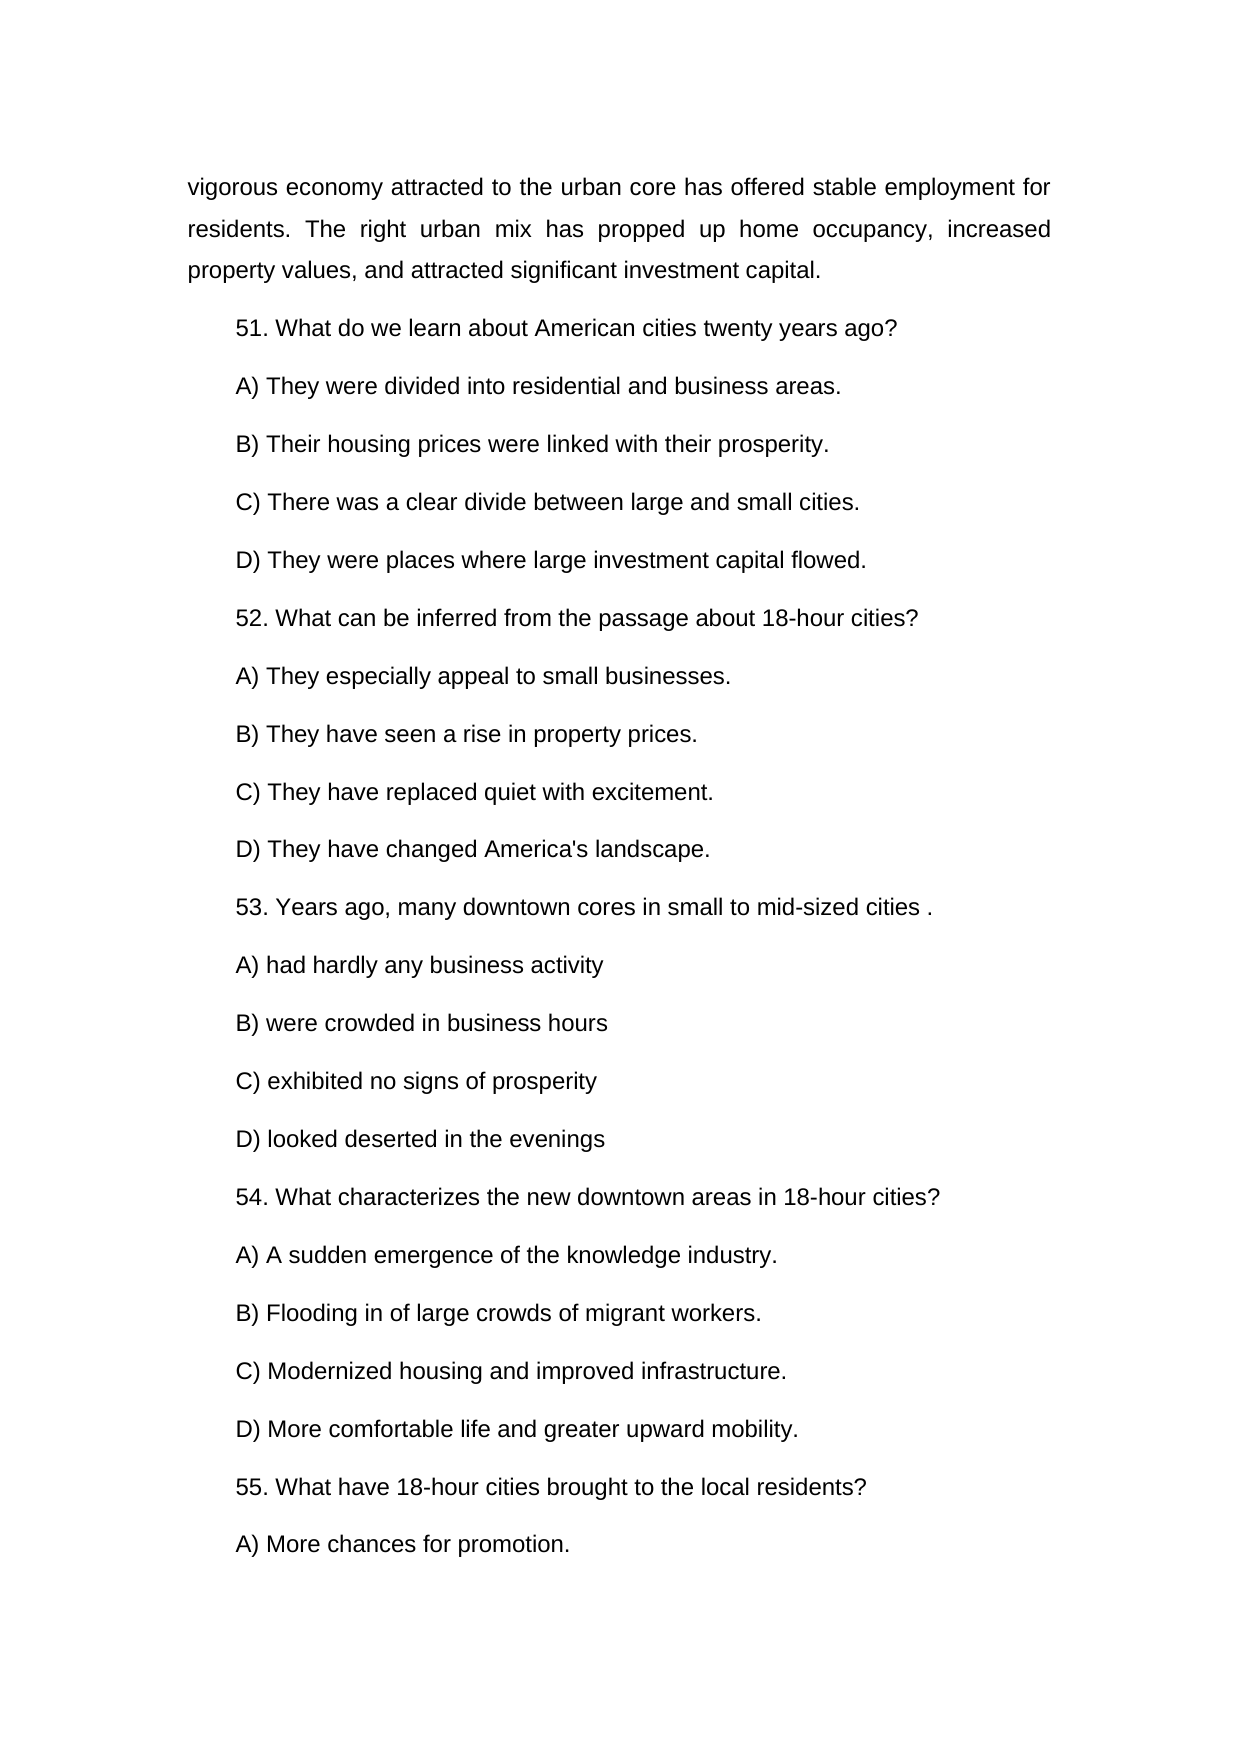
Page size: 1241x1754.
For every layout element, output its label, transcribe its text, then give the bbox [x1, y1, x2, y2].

text A) had hardly any business activity [187, 940, 1053, 982]
text A) More chances for promotion. [187, 1519, 1053, 1561]
text 51. What do we learn about American cities twenty years ago? [187, 303, 1053, 345]
text D) More comfortable life and greater upward mobility. [187, 1404, 1053, 1445]
text C) There was a clear divide between large and small cities. [187, 477, 1053, 519]
text A) They were divided into residential and business areas. [187, 361, 1053, 403]
text 53. Years ago, many downtown cores in small to mid-sized cities . [187, 882, 1053, 924]
text B) were crowded in business hours [187, 998, 1053, 1040]
text 54. What characterizes the new downtown areas in 18-hour cities? [187, 1172, 1053, 1214]
text 52. What can be inferred from the passage about 18-hour cities? [187, 593, 1053, 634]
text B) Their housing prices were linked with their prosperity. [187, 419, 1053, 461]
text C) exhibited no signs of prosperity [187, 1056, 1053, 1098]
text D) They were places where large investment capital flowed. [187, 535, 1053, 577]
text B) They have seen a rise in property prices. [187, 709, 1053, 750]
text C) Modernized housing and improved infrastructure. [187, 1346, 1053, 1387]
text 55. What have 18-hour cities brought to the local residents? [187, 1462, 1053, 1503]
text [187, 162, 1053, 287]
text C) They have replaced quiet with excitement. [187, 767, 1053, 808]
text A) A sudden emergence of the knowledge industry. [187, 1230, 1053, 1272]
text B) Flooding in of large crowds of migrant workers. [187, 1288, 1053, 1329]
text D) looked deserted in the evenings [187, 1114, 1053, 1156]
text D) They have changed America's landscape. [187, 824, 1053, 866]
text A) They especially appeal to small businesses. [187, 651, 1053, 692]
